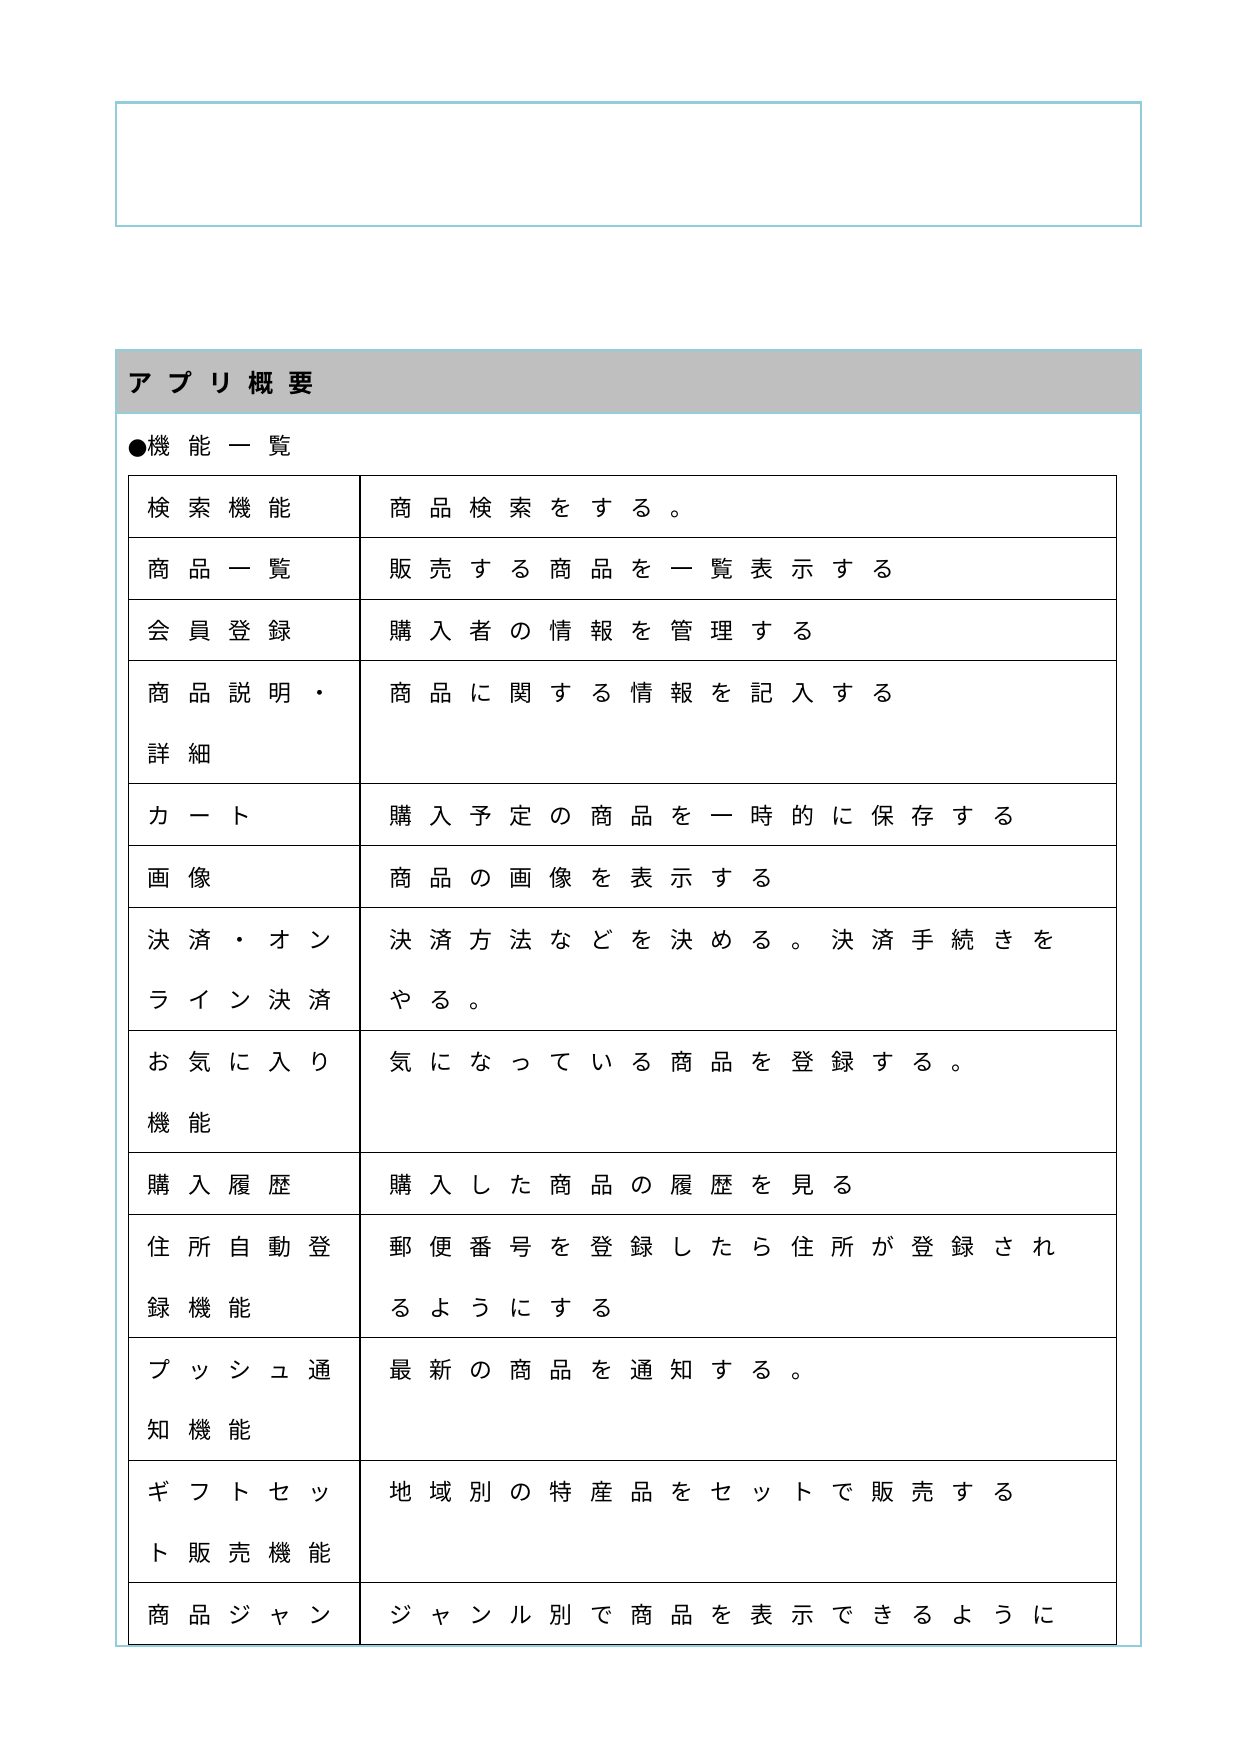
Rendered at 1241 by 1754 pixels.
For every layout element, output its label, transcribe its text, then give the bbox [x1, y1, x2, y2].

table_header アプリ概要 [117, 351, 1140, 412]
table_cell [117, 414, 1140, 1645]
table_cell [117, 104, 1140, 225]
